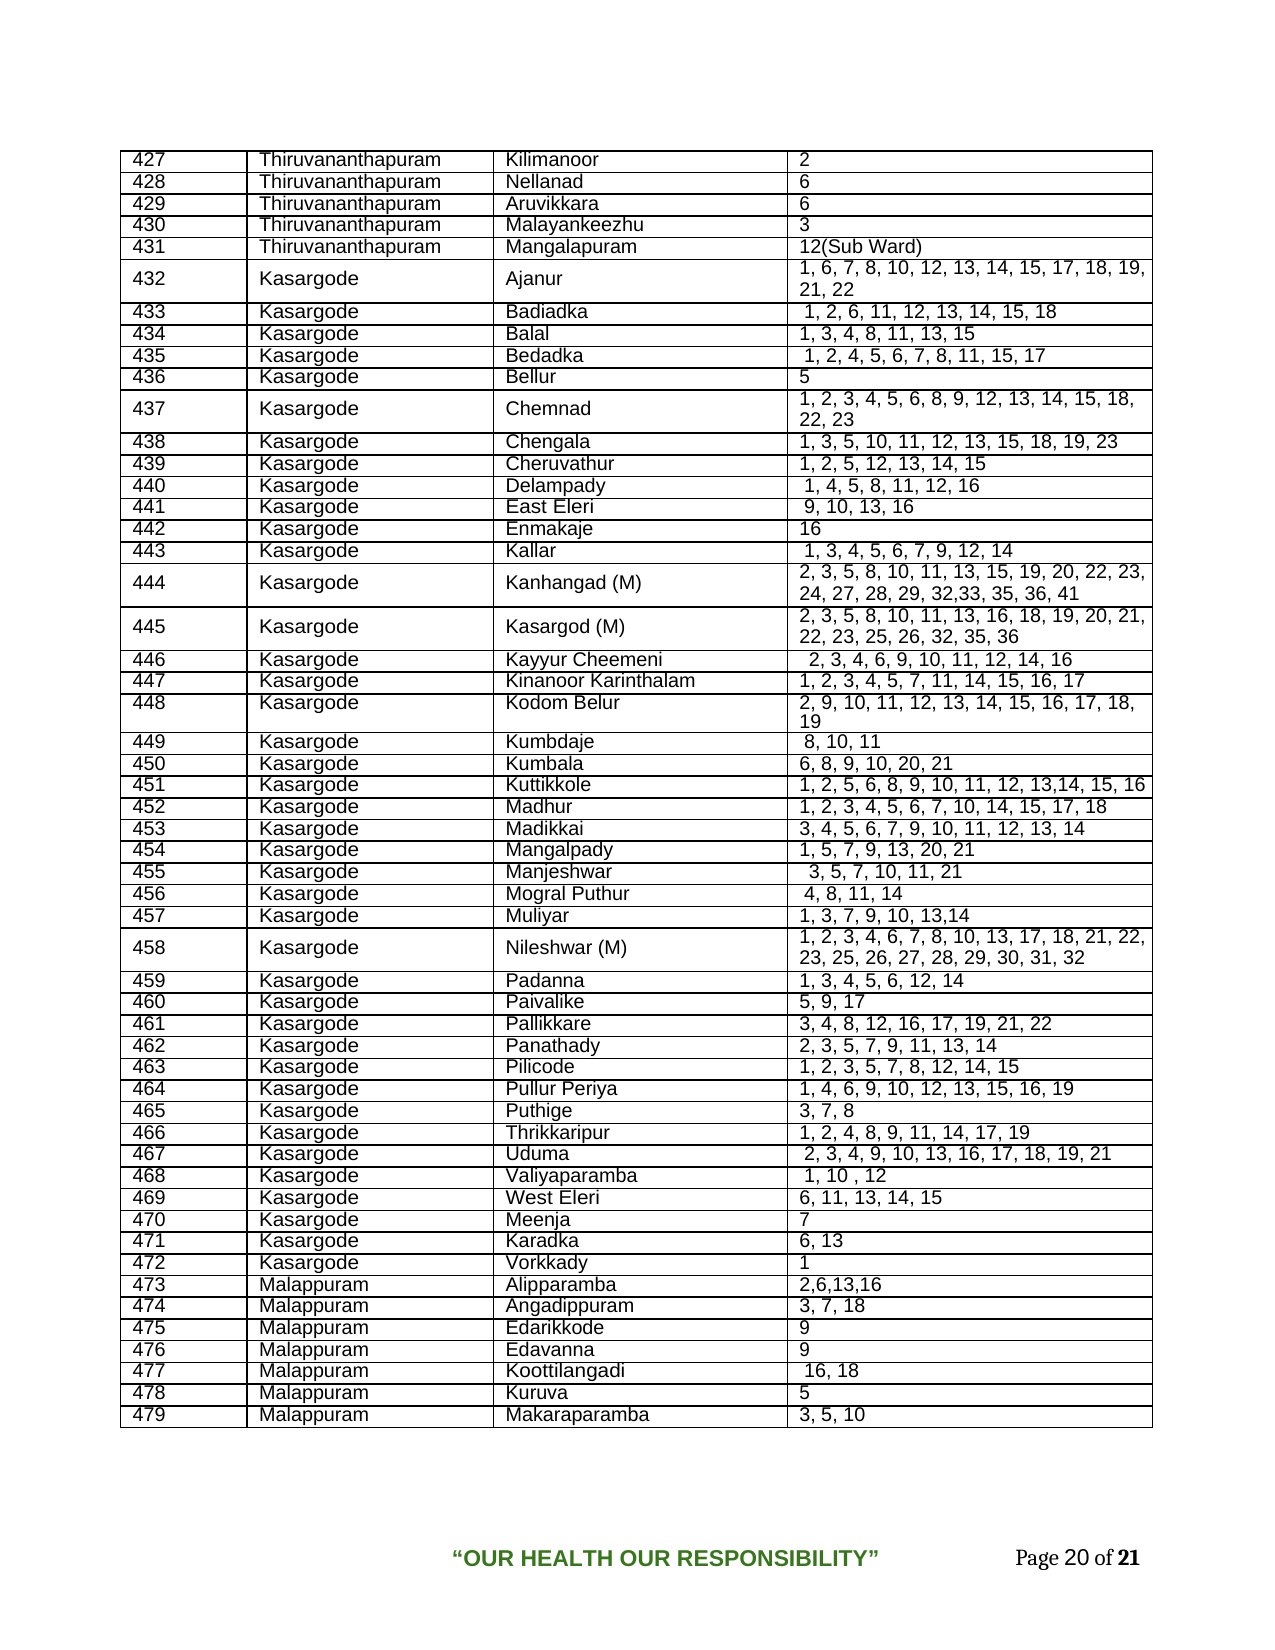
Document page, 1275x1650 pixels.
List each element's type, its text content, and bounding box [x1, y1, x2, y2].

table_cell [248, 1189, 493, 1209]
table_cell Kasargode [248, 1124, 493, 1144]
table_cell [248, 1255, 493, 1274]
table_header 427 [121, 152, 246, 172]
table_cell Kasargode [248, 972, 493, 992]
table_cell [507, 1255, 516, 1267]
table_cell Kasargode [248, 434, 493, 454]
table_cell 449 [121, 733, 246, 753]
table_cell 464 [121, 1081, 246, 1101]
table_cell 2, 9, 10, 11, 12, 13, 14, 15, 16, 17, 18, 19 [788, 695, 1152, 732]
table_cell 1, 2, 3, 4, 5, 7, 11, 14, 15, 16, 17 [788, 673, 1152, 693]
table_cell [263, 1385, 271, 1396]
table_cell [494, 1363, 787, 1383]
table_cell 441 [121, 499, 246, 519]
table_cell Kasargode [248, 1016, 493, 1036]
table_cell 442 [121, 521, 246, 541]
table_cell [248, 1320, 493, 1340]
table_cell Kodom Belur [494, 695, 787, 732]
table_cell 1, 4, 6, 9, 10, 12, 13, 15, 16, 19 [788, 1081, 1152, 1101]
table_cell 438 [121, 434, 246, 454]
table_cell Kasargode [248, 456, 493, 476]
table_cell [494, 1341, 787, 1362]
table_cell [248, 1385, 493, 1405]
table_cell 3, 5, 7, 10, 11, 21 [788, 864, 1152, 884]
table_cell Thrikkaripur [494, 1124, 787, 1144]
table_cell Kasargode [248, 755, 493, 775]
table_cell 456 [121, 885, 246, 906]
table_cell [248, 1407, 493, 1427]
table_cell 439 [121, 456, 246, 476]
table_cell Kasargode [248, 347, 493, 367]
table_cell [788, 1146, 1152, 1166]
table_cell 1, 2, 3, 5, 7, 8, 12, 14, 15 [788, 1059, 1152, 1079]
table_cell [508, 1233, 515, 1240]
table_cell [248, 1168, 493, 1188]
table_cell Kasargode [248, 564, 493, 606]
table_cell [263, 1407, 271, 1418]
table_cell 2, 3, 4, 6, 9, 10, 11, 12, 14, 16 [788, 651, 1152, 671]
table_cell 428 [121, 173, 246, 193]
table_cell Kasargode [248, 842, 493, 862]
table_cell Kasargode [248, 885, 493, 906]
table_cell Kasargode [248, 391, 493, 432]
table_cell Kasargode [248, 499, 493, 519]
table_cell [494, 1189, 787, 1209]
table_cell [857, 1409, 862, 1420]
table_cell Paivalike [494, 994, 787, 1014]
table_cell 5 [788, 369, 1152, 389]
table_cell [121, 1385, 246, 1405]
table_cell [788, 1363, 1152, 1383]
table_cell 1, 2, 4, 5, 6, 7, 8, 11, 15, 17 [788, 347, 1152, 367]
table_cell 1, 2, 3, 4, 5, 6, 8, 9, 12, 13, 14, 15, 18, 22, 23 [788, 391, 1152, 432]
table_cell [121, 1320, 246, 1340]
table_cell Kasargode [248, 695, 493, 732]
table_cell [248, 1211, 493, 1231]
table_cell Thiruvananthapuram [248, 238, 493, 258]
table_cell Chengala [494, 434, 787, 454]
table_cell Kuttikkole [494, 777, 787, 797]
table_cell 431 [121, 238, 246, 258]
table_cell Kasargode [248, 1081, 493, 1101]
table_cell 3 [788, 217, 1152, 237]
table_cell 1, 2, 6, 11, 12, 13, 14, 15, 18 [788, 304, 1152, 324]
table_cell Pullur Periya [494, 1081, 787, 1101]
table_cell Mangalpady [494, 842, 787, 862]
table_cell Kasargode [248, 799, 493, 819]
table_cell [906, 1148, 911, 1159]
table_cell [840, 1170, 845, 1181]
table_cell 440 [121, 477, 246, 497]
table_cell Muliyar [494, 907, 787, 927]
table_cell 436 [121, 369, 246, 389]
table_cell Delampady [494, 477, 787, 497]
table_cell 459 [121, 972, 246, 992]
table_cell 16 [788, 521, 1152, 541]
table_cell 450 [121, 755, 246, 775]
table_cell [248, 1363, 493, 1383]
table_cell Kasargode [248, 929, 493, 971]
table_cell Ajanur [494, 260, 787, 302]
table_cell Kallar [494, 543, 787, 563]
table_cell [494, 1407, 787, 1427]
table_cell Kasargode [248, 304, 493, 324]
table_cell 462 [121, 1037, 246, 1057]
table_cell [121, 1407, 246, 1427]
table_cell Kasargode [248, 608, 493, 649]
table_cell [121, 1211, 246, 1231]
table_cell Madikkai [494, 820, 787, 840]
table_cell Enmakaje [494, 521, 787, 541]
table_cell 1, 5, 7, 9, 13, 20, 21 [788, 842, 1152, 862]
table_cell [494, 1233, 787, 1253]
table_cell Bellur [494, 369, 787, 389]
table_cell Panathady [494, 1037, 787, 1057]
table_cell 3, 7, 8 [788, 1102, 1152, 1123]
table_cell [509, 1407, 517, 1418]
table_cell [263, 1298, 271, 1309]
table_cell Kasargode [248, 1102, 493, 1123]
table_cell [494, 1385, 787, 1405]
table_cell 448 [121, 695, 246, 732]
table_cell Badiadka [494, 304, 787, 324]
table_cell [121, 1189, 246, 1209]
table_cell 3, 4, 8, 12, 16, 17, 19, 21, 22 [788, 1016, 1152, 1036]
table_cell 1, 2, 3, 4, 6, 7, 8, 10, 13, 17, 18, 21, 22, 23, 25, 26, 27, 28, 29, 30, 31, 32 [788, 929, 1152, 971]
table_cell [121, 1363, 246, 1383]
table_cell 1, 3, 5, 10, 11, 12, 13, 15, 18, 19, 23 [788, 434, 1152, 454]
table_cell Kayyur Cheemeni [494, 651, 787, 671]
table_header 2 [788, 152, 1152, 172]
table_cell 467 [121, 1146, 246, 1166]
table_cell Aruvikkara [494, 195, 787, 215]
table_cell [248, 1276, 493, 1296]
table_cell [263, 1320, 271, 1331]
table_cell Kasargode [248, 369, 493, 389]
table_cell Mogral Puthur [494, 885, 787, 906]
table_cell Kasargode [248, 820, 493, 840]
table_cell Kasargode [248, 521, 493, 541]
table_cell Kasargode [248, 1146, 493, 1166]
table_cell Chemnad [494, 391, 787, 432]
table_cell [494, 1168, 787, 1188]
table_cell Uduma [494, 1146, 787, 1166]
table_header Kilimanoor [494, 152, 787, 172]
table_cell Nileshwar (M) [494, 929, 787, 971]
table_cell Kasargode [248, 673, 493, 693]
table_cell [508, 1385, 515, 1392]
table_cell Kasargode [248, 543, 493, 563]
table_cell Nellanad [494, 173, 787, 193]
table_cell Kasargode [248, 864, 493, 884]
table_cell 452 [121, 799, 246, 819]
table_cell 466 [121, 1124, 246, 1144]
table_cell 429 [121, 195, 246, 215]
table_cell 461 [121, 1016, 246, 1036]
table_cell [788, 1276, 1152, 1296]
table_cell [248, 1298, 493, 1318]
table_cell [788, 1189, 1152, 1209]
table_cell 463 [121, 1059, 246, 1079]
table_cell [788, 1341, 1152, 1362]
table_cell 2, 3, 5, 8, 10, 11, 13, 15, 19, 20, 22, 23, 24, 27, 28, 29, 32,33, 35, 36, 41 [788, 564, 1152, 606]
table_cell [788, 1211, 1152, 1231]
table_cell Thiruvananthapuram [248, 217, 493, 237]
table_cell 1, 2, 5, 6, 8, 9, 10, 11, 12, 13,14, 15, 16 [788, 777, 1152, 797]
table_cell 5, 9, 17 [788, 994, 1152, 1014]
table_cell Kumbdaje [494, 733, 787, 753]
table_cell 1, 2, 3, 4, 5, 6, 7, 10, 14, 15, 17, 18 [788, 799, 1152, 819]
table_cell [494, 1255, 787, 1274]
table_cell Thiruvananthapuram [248, 173, 493, 193]
table_cell 1, 4, 5, 8, 11, 12, 16 [788, 477, 1152, 497]
table_cell 2, 3, 5, 8, 10, 11, 13, 16, 18, 19, 20, 21, 22, 23, 25, 26, 32, 35, 36 [788, 608, 1152, 649]
table_cell 433 [121, 304, 246, 324]
table_cell Kanhangad (M) [494, 564, 787, 606]
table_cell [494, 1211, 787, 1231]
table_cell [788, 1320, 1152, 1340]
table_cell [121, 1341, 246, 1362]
table_cell 1, 3, 4, 5, 6, 12, 14 [788, 972, 1152, 992]
table_cell 1, 6, 7, 8, 10, 12, 13, 14, 15, 17, 18, 19, 21, 22 [788, 260, 1152, 302]
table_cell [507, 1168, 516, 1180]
table_cell Malayankeezhu [494, 217, 787, 237]
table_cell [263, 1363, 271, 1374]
table_cell 4, 8, 11, 14 [788, 885, 1152, 906]
table_cell Madhur [494, 799, 787, 819]
table_cell 445 [121, 608, 246, 649]
table_cell 434 [121, 326, 246, 346]
table_cell Pallikkare [494, 1016, 787, 1036]
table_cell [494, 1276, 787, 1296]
table_cell Kasargode [248, 1037, 493, 1057]
table_cell 435 [121, 347, 246, 367]
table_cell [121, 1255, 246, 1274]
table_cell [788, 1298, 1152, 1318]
table_cell Kasargode [248, 777, 493, 797]
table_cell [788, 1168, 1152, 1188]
table_cell 1, 3, 4, 5, 6, 7, 9, 12, 14 [788, 543, 1152, 563]
table_cell 1, 2, 4, 8, 9, 11, 14, 17, 19 [788, 1124, 1152, 1144]
table_cell 455 [121, 864, 246, 884]
table_cell 447 [121, 673, 246, 693]
table_cell 6, 8, 9, 10, 20, 21 [788, 755, 1152, 775]
table_cell Kasargode [248, 907, 493, 927]
table_cell 457 [121, 907, 246, 927]
table_cell Kinanoor Karinthalam [494, 673, 787, 693]
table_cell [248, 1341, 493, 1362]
table_cell Kasargode [248, 651, 493, 671]
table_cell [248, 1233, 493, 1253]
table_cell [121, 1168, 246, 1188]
table_cell Balal [494, 326, 787, 346]
table_cell Thiruvananthapuram [248, 195, 493, 215]
table_cell 444 [121, 564, 246, 606]
table_cell Kasargod (M) [494, 608, 787, 649]
table_cell 2, 3, 5, 7, 9, 11, 13, 14 [788, 1037, 1152, 1057]
table_cell Pilicode [494, 1059, 787, 1079]
table_cell Kasargode [248, 1059, 493, 1079]
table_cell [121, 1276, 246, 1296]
table_cell 430 [121, 217, 246, 237]
table_cell 1, 3, 7, 9, 10, 13,14 [788, 907, 1152, 927]
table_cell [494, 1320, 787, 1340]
table_header Thiruvananthapuram [248, 152, 493, 172]
table_cell Kasargode [248, 733, 493, 753]
table_cell Padanna [494, 972, 787, 992]
table_cell 458 [121, 929, 246, 971]
table_cell 451 [121, 777, 246, 797]
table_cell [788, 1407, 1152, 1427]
table_cell 1, 2, 5, 12, 13, 14, 15 [788, 456, 1152, 476]
table_cell East Eleri [494, 499, 787, 519]
table_cell Cheruvathur [494, 456, 787, 476]
table_cell 465 [121, 1102, 246, 1123]
table_cell 12(Sub Ward) [788, 238, 1152, 258]
table_cell 443 [121, 543, 246, 563]
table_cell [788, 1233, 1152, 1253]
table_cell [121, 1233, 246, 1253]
table_cell Kasargode [248, 326, 493, 346]
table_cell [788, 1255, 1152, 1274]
table_cell 432 [121, 260, 246, 302]
table_cell Kasargode [248, 260, 493, 302]
table_cell Kumbala [494, 755, 787, 775]
table_cell 460 [121, 994, 246, 1014]
table_cell Kasargode [248, 994, 493, 1014]
table_cell 6 [788, 195, 1152, 215]
table_cell 9, 10, 13, 16 [788, 499, 1152, 519]
table_cell 453 [121, 820, 246, 840]
table_cell Kasargode [248, 477, 493, 497]
table_cell 446 [121, 651, 246, 671]
table_cell 454 [121, 842, 246, 862]
table_cell Manjeshwar [494, 864, 787, 884]
table_cell Puthige [494, 1102, 787, 1123]
table_cell 6 [788, 173, 1152, 193]
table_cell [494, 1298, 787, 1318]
table_cell 1, 3, 4, 8, 11, 13, 15 [788, 326, 1152, 346]
table_cell Bedadka [494, 347, 787, 367]
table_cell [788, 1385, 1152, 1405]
table_cell 8, 10, 11 [788, 733, 1152, 753]
table_cell Mangalapuram [494, 238, 787, 258]
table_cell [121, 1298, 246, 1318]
table_cell 437 [121, 391, 246, 432]
table_cell 3, 4, 5, 6, 7, 9, 10, 11, 12, 13, 14 [788, 820, 1152, 840]
